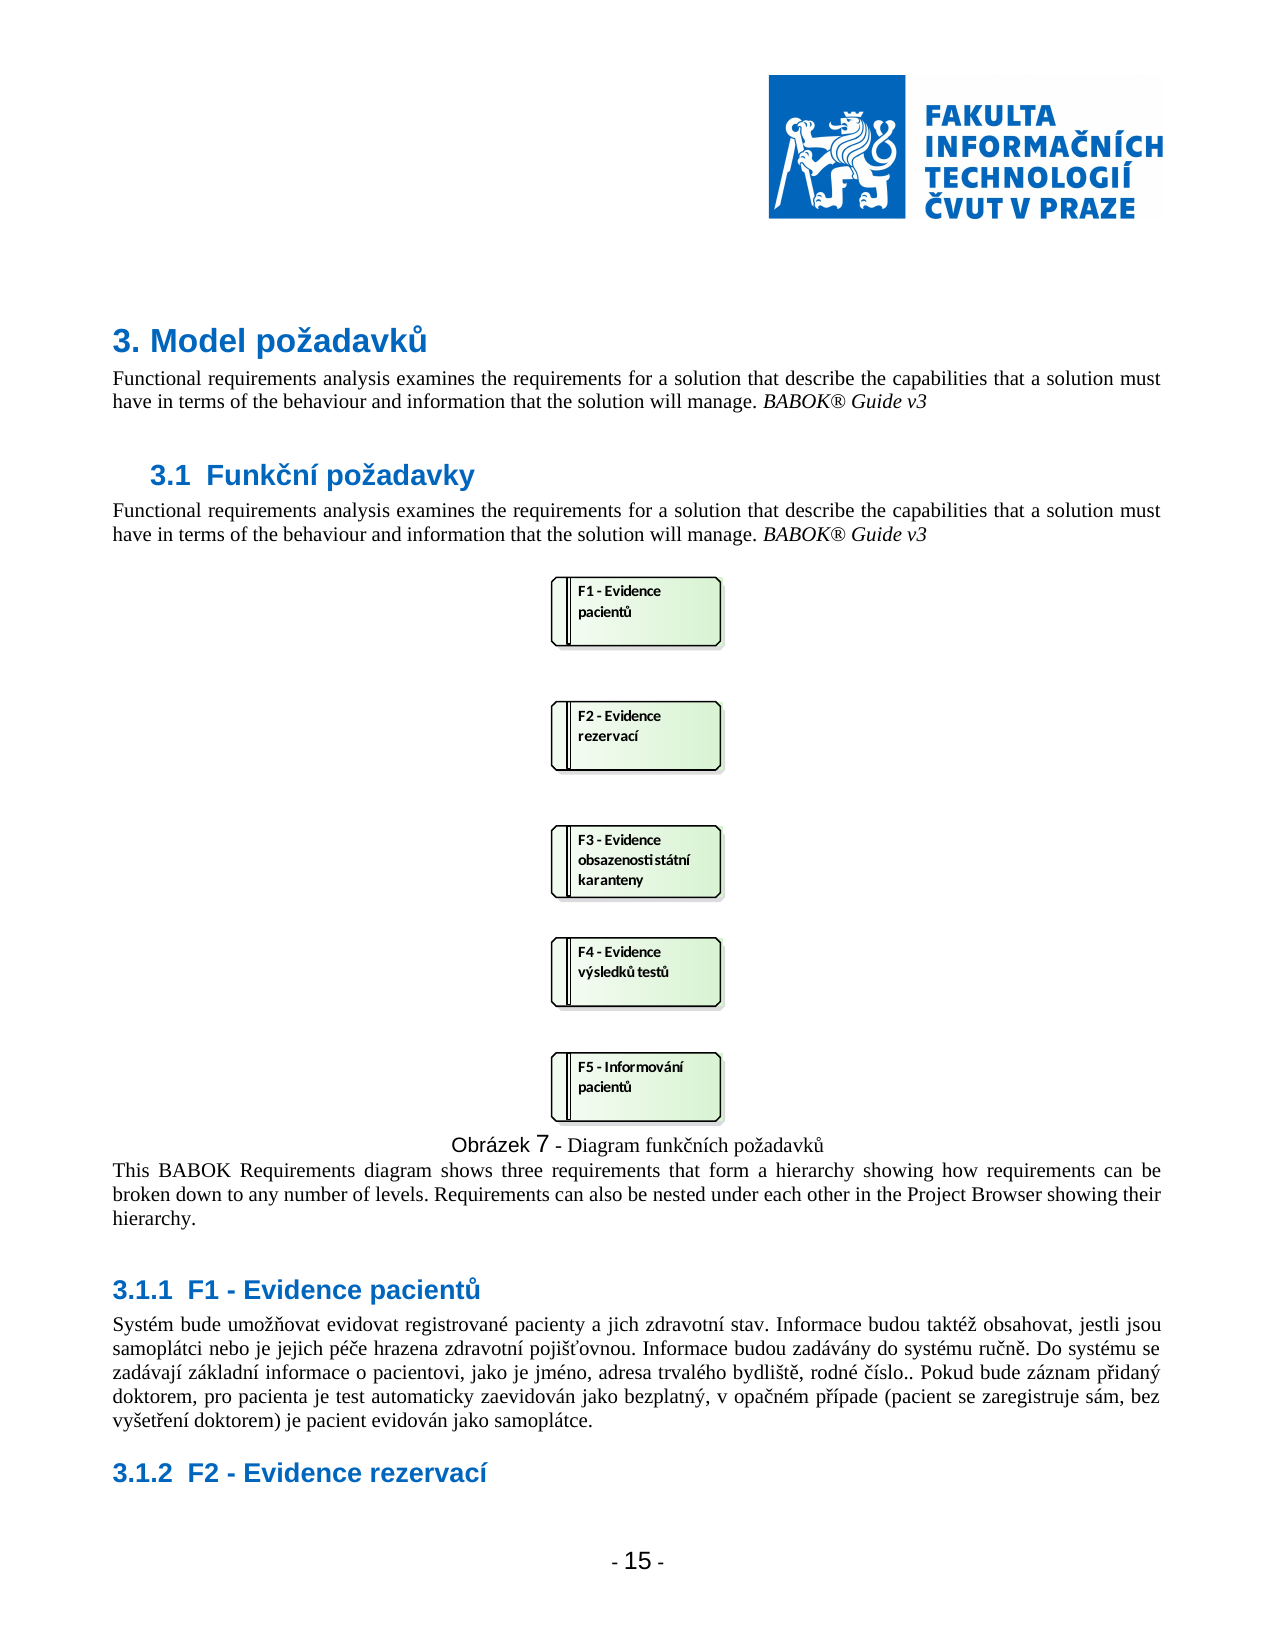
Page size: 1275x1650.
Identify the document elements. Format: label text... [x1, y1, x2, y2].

subtitle F2 - Evidence rezervací [112, 1457, 1162, 1488]
subtitle Funkční požadavky [150, 458, 1162, 491]
text Functional requirements analysis examines the requirements for a solution that describe the capabilities that a solution must have in terms of the behaviour and information that the solution will manage. BABOK® Guide v3 [112, 497, 1162, 546]
text Obrázek 7 - Diagram funkčních požadavků [112, 1129, 1162, 1158]
text Functional requirements analysis examines the requirements for a solution that describe the capabilities that a solution must have in terms of the behaviour and information that the solution will manage. BABOK® Guide v3 [112, 365, 1162, 413]
text This BABOK Requirements diagram shows three requirements that form a hierarchy showing how requirements can be broken down to any number of levels. Requirements can also be nested under each other in the Project Browser showing their hierarchy. [112, 1158, 1162, 1230]
picture [768, 75, 1163, 219]
text Systém bude umožňovat evidovat registrované pacienty a jich zdravotní stav. Informace budou taktéž obsahovat, jestli jsou samoplátci nebo je jejich péče hrazena zdravotní pojišťovnou. Informace budou zadávány do systému ručně. Do systému se zadávají základní informace o pacientovi, jako je jméno, adresa trvalého bydliště, rodné číslo.. Pokud bude záznam přidaný doktorem, pro pacienta je test automaticky zaevidován jako bezplatný, v opačném případe (pacient se zaregistruje sám, bez vyšetření doktorem) je pacient evidován jako samoplátce. [112, 1312, 1162, 1432]
subtitle Model požadavků [112, 321, 1162, 359]
subtitle F1 - Evidence pacientů [112, 1274, 1162, 1305]
